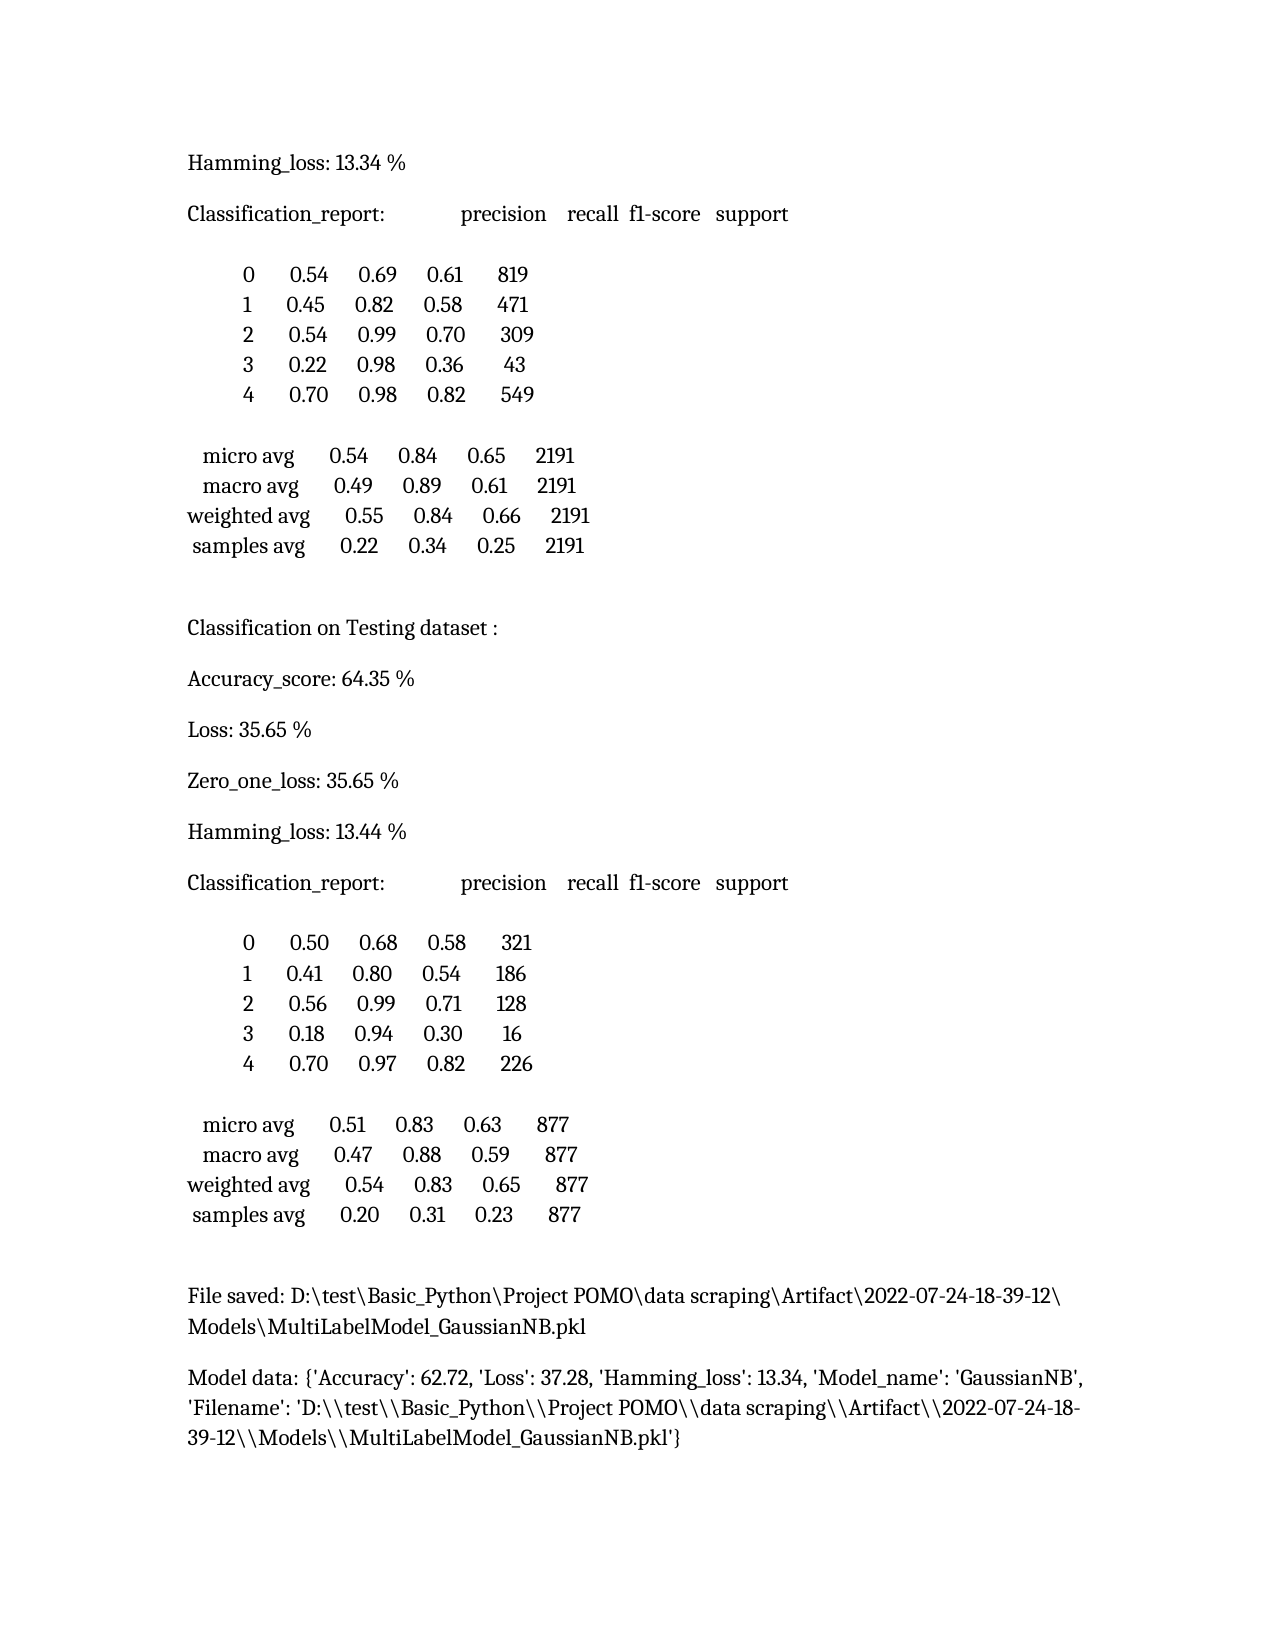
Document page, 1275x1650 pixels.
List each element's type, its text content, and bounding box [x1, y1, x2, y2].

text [187, 1364, 1087, 1451]
text Zero_one_loss: 35.65 % [187, 768, 1087, 794]
text Hamming_loss: 13.34 % [187, 150, 1087, 176]
text Accuracy_score: 64.35 % [187, 666, 1087, 692]
text File saved: D:\test\Basic_Python\Project POMO\data scraping\Artifact\2022-07-24-18-39-12\Models\MultiLabelModel_GaussianNB.pkl [187, 1283, 1087, 1340]
text Classification_report: precision recall f1-score support 0 0.54 0.69 0.61 819 1 0.45 0.82 0.58 471 2 0.54 0.99 0.70 309 3 0.22 0.98 0.36 43 4 0.70 0.98 0.82 549 micro avg 0.54 0.84 0.65 2191 macro avg 0.49 0.89 0.61 2191 weighted avg 0.55 0.84 0.66 2191 samples avg 0.22 0.34 0.25 2191 [187, 201, 1087, 590]
text Classification_report: precision recall f1-score support 0 0.50 0.68 0.58 321 1 0.41 0.80 0.54 186 2 0.56 0.99 0.71 128 3 0.18 0.94 0.30 16 4 0.70 0.97 0.82 226 micro avg 0.51 0.83 0.63 877 macro avg 0.47 0.88 0.59 877 weighted avg 0.54 0.83 0.65 877 samples avg 0.20 0.31 0.23 877 [187, 870, 1087, 1259]
text Hamming_loss: 13.44 % [187, 819, 1087, 845]
text Loss: 35.65 % [187, 717, 1087, 743]
text Classification on Testing dataset : [187, 614, 1087, 641]
